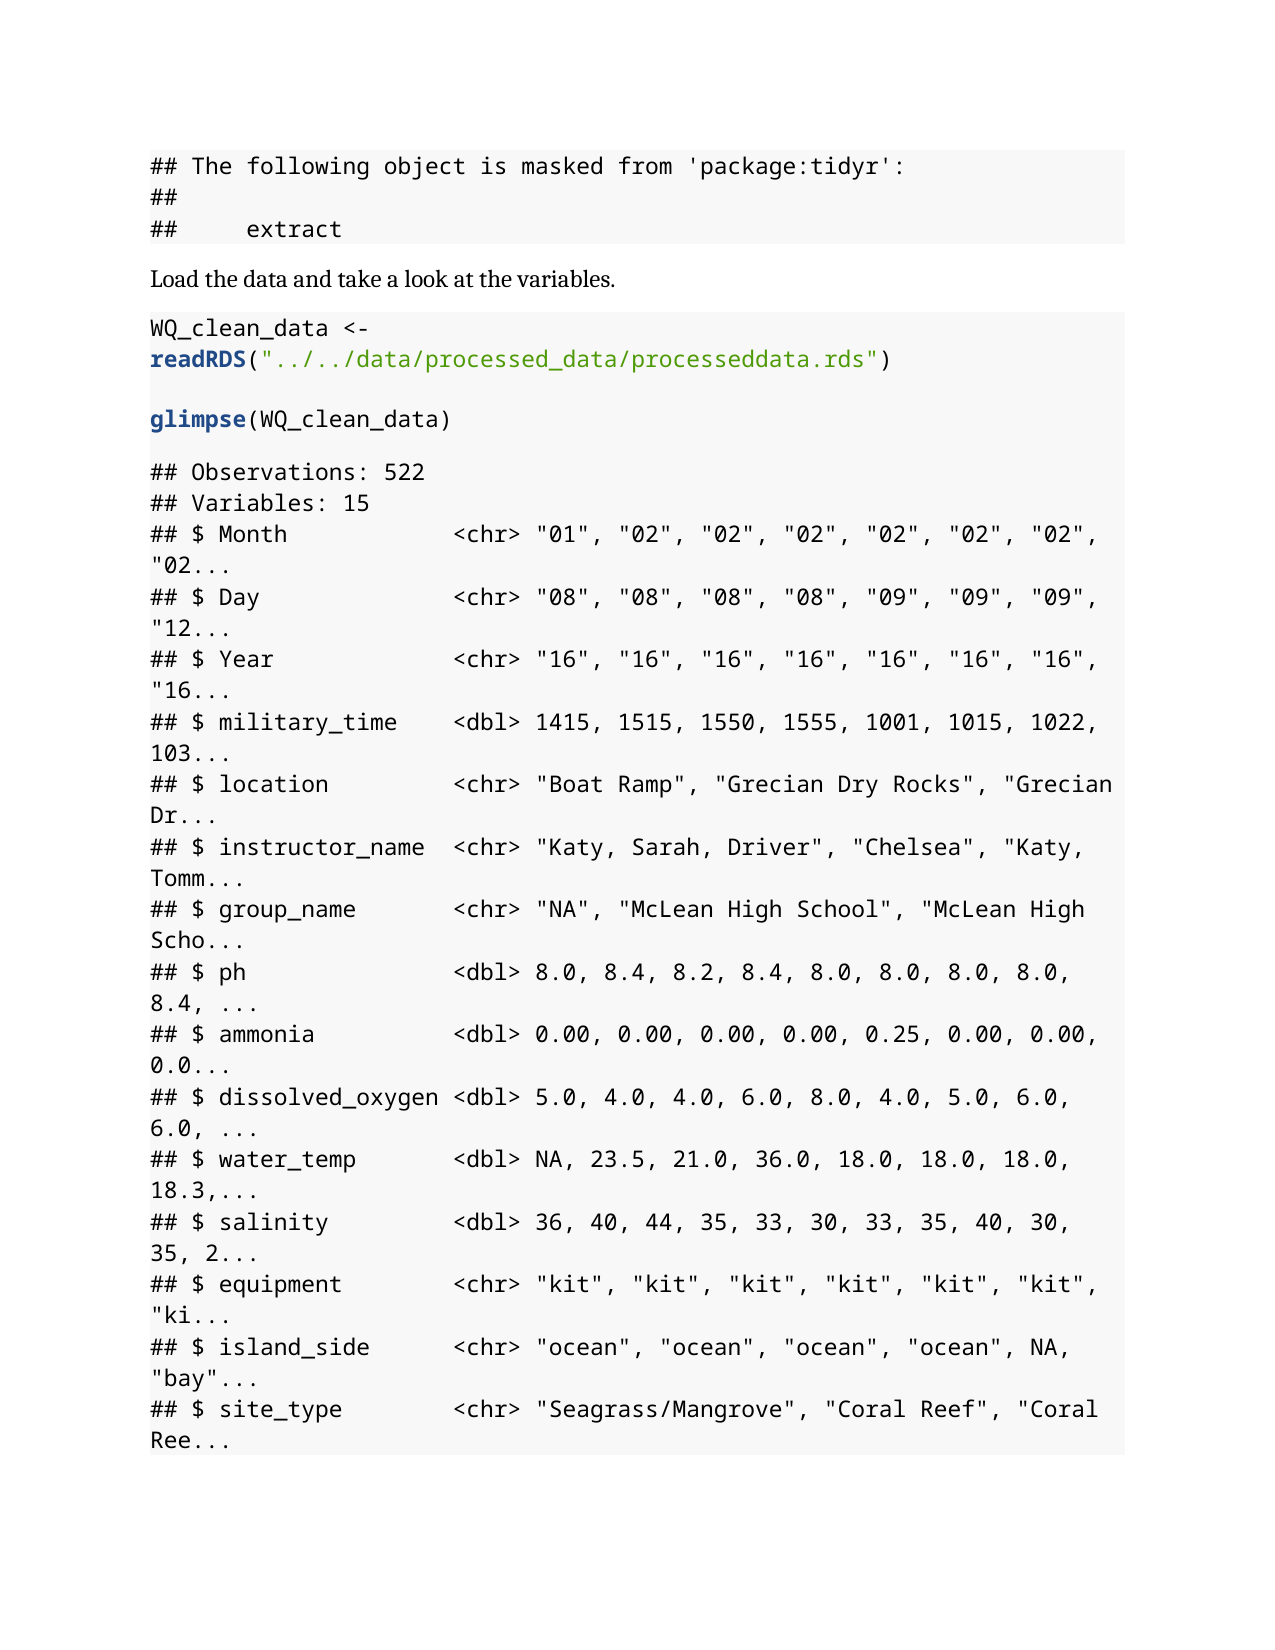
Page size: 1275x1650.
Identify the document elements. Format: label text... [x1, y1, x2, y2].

text ## The following object is masked from 'package:tidyr': ## ## extract [150, 150, 1125, 244]
text Load the data and take a look at the variables. [150, 264, 1125, 293]
text WQ_clean_data <- readRDS("../../data/processed_data/processeddata.rds") glimpse(WQ_clean_data) [150, 312, 1125, 434]
